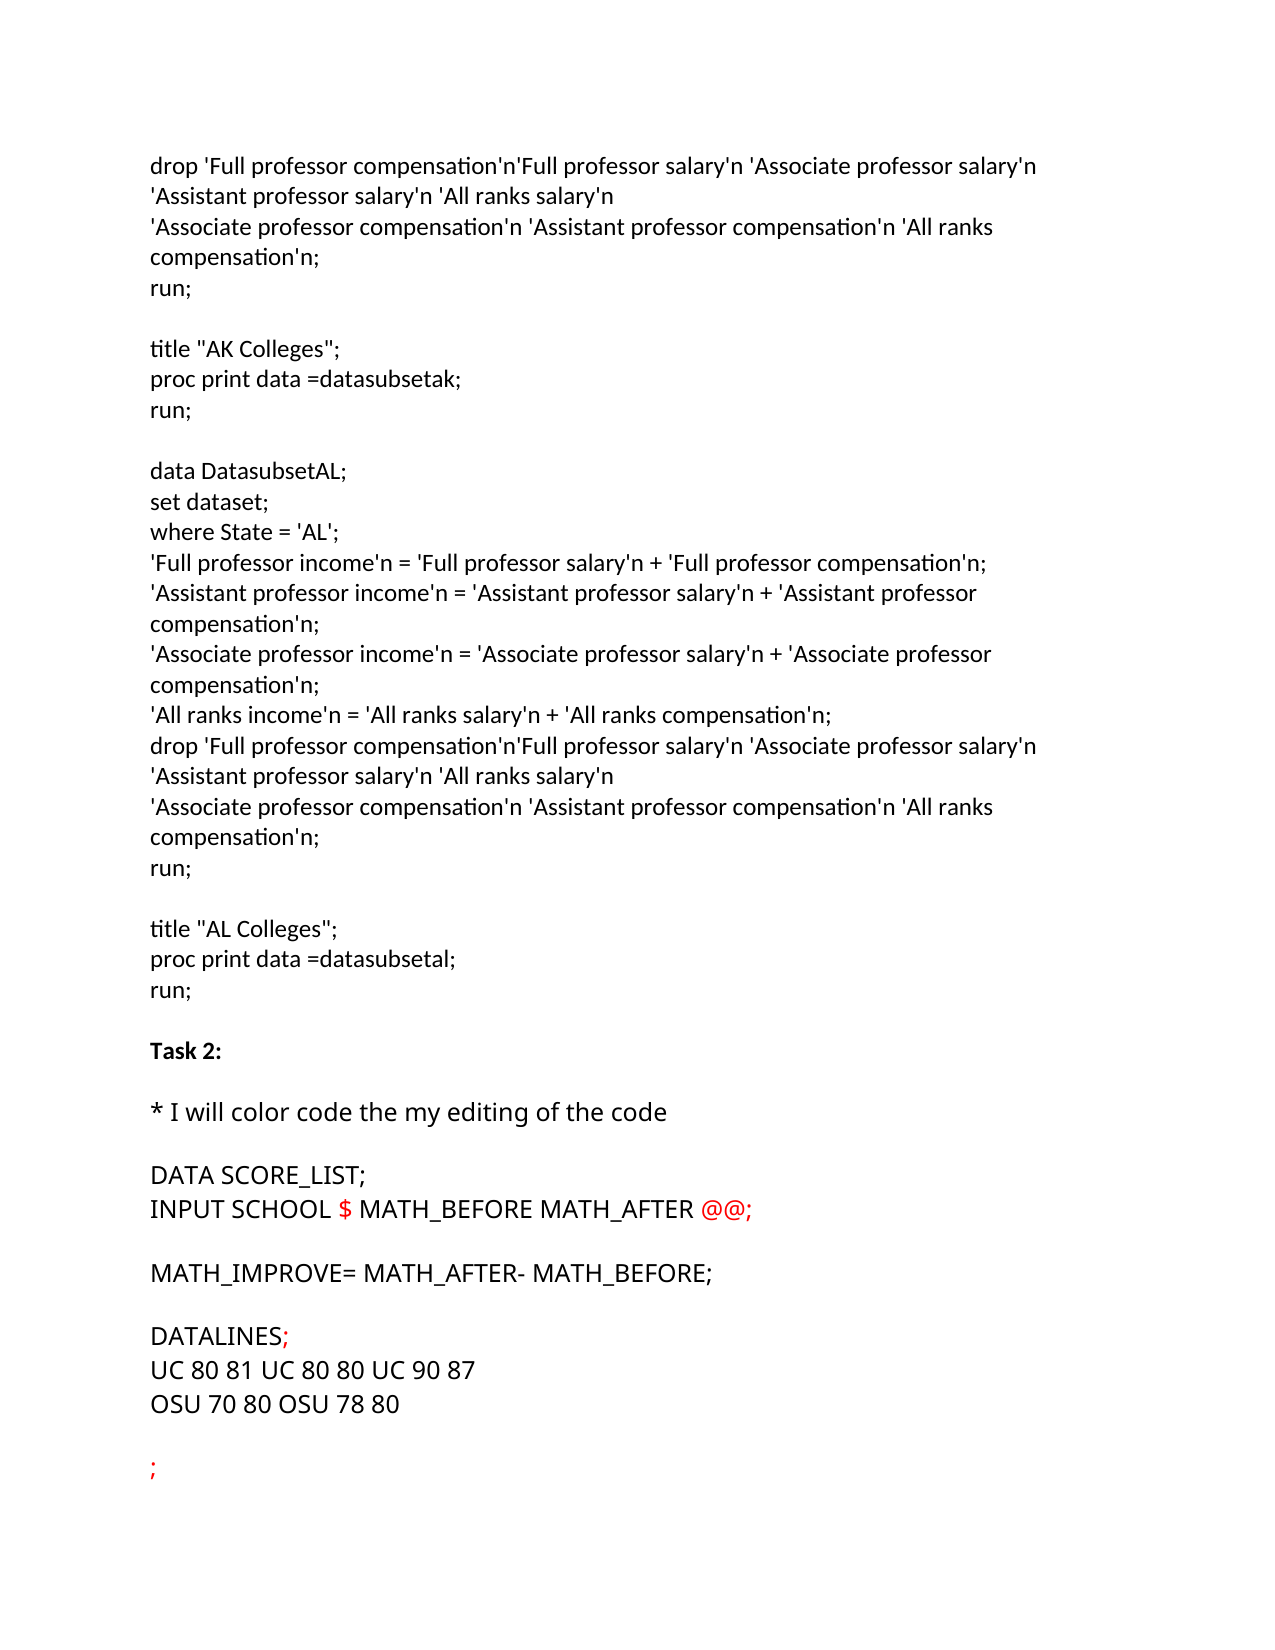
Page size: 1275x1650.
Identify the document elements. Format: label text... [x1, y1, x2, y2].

text data DatasubsetAL; [150, 455, 1125, 486]
text run; [150, 852, 1125, 882]
text DATALINES; UC 80 81 UC 80 80 UC 90 87 OSU 70 80 OSU 78 80 [150, 1318, 1125, 1421]
text * I will color code the my editing of the code [150, 1095, 1125, 1129]
text title "AL Colleges"; [150, 913, 1125, 943]
text run; [150, 272, 1125, 303]
text proc print data =datasubsetal; [150, 943, 1125, 974]
text Task 2: [150, 1035, 1125, 1066]
text set dataset; [150, 486, 1125, 516]
text run; [150, 394, 1125, 425]
text where State = 'AL'; [150, 516, 1125, 547]
text 'Associate professor income'n = 'Associate professor salary'n + 'Associate professor compensation'n; [150, 638, 1125, 699]
text 'Full professor income'n = 'Full professor salary'n + 'Full professor compensation'n; [150, 547, 1125, 577]
text DATA SCORE_LIST; INPUT SCHOOL $ MATH_BEFORE MATH_AFTER @@; [150, 1158, 1125, 1226]
text ; [150, 1450, 1125, 1484]
text title "AK Colleges"; [150, 333, 1125, 364]
text drop 'Full professor compensation'n'Full professor salary'n 'Associate professor salary'n 'Assistant professor salary'n 'All ranks salary'n [150, 730, 1125, 791]
text 'Associate professor compensation'n 'Assistant professor compensation'n 'All ranks compensation'n; [150, 211, 1125, 272]
text 'Assistant professor income'n = 'Assistant professor salary'n + 'Assistant professor compensation'n; [150, 577, 1125, 638]
text run; [150, 974, 1125, 1004]
text 'All ranks income'n = 'All ranks salary'n + 'All ranks compensation'n; [150, 699, 1125, 730]
text drop 'Full professor compensation'n'Full professor salary'n 'Associate professor salary'n 'Assistant professor salary'n 'All ranks salary'n [150, 150, 1125, 211]
text MATH_IMPROVE= MATH_AFTER- MATH_BEFORE; [150, 1255, 1125, 1289]
text 'Associate professor compensation'n 'Assistant professor compensation'n 'All ranks compensation'n; [150, 791, 1125, 852]
text proc print data =datasubsetak; [150, 364, 1125, 394]
